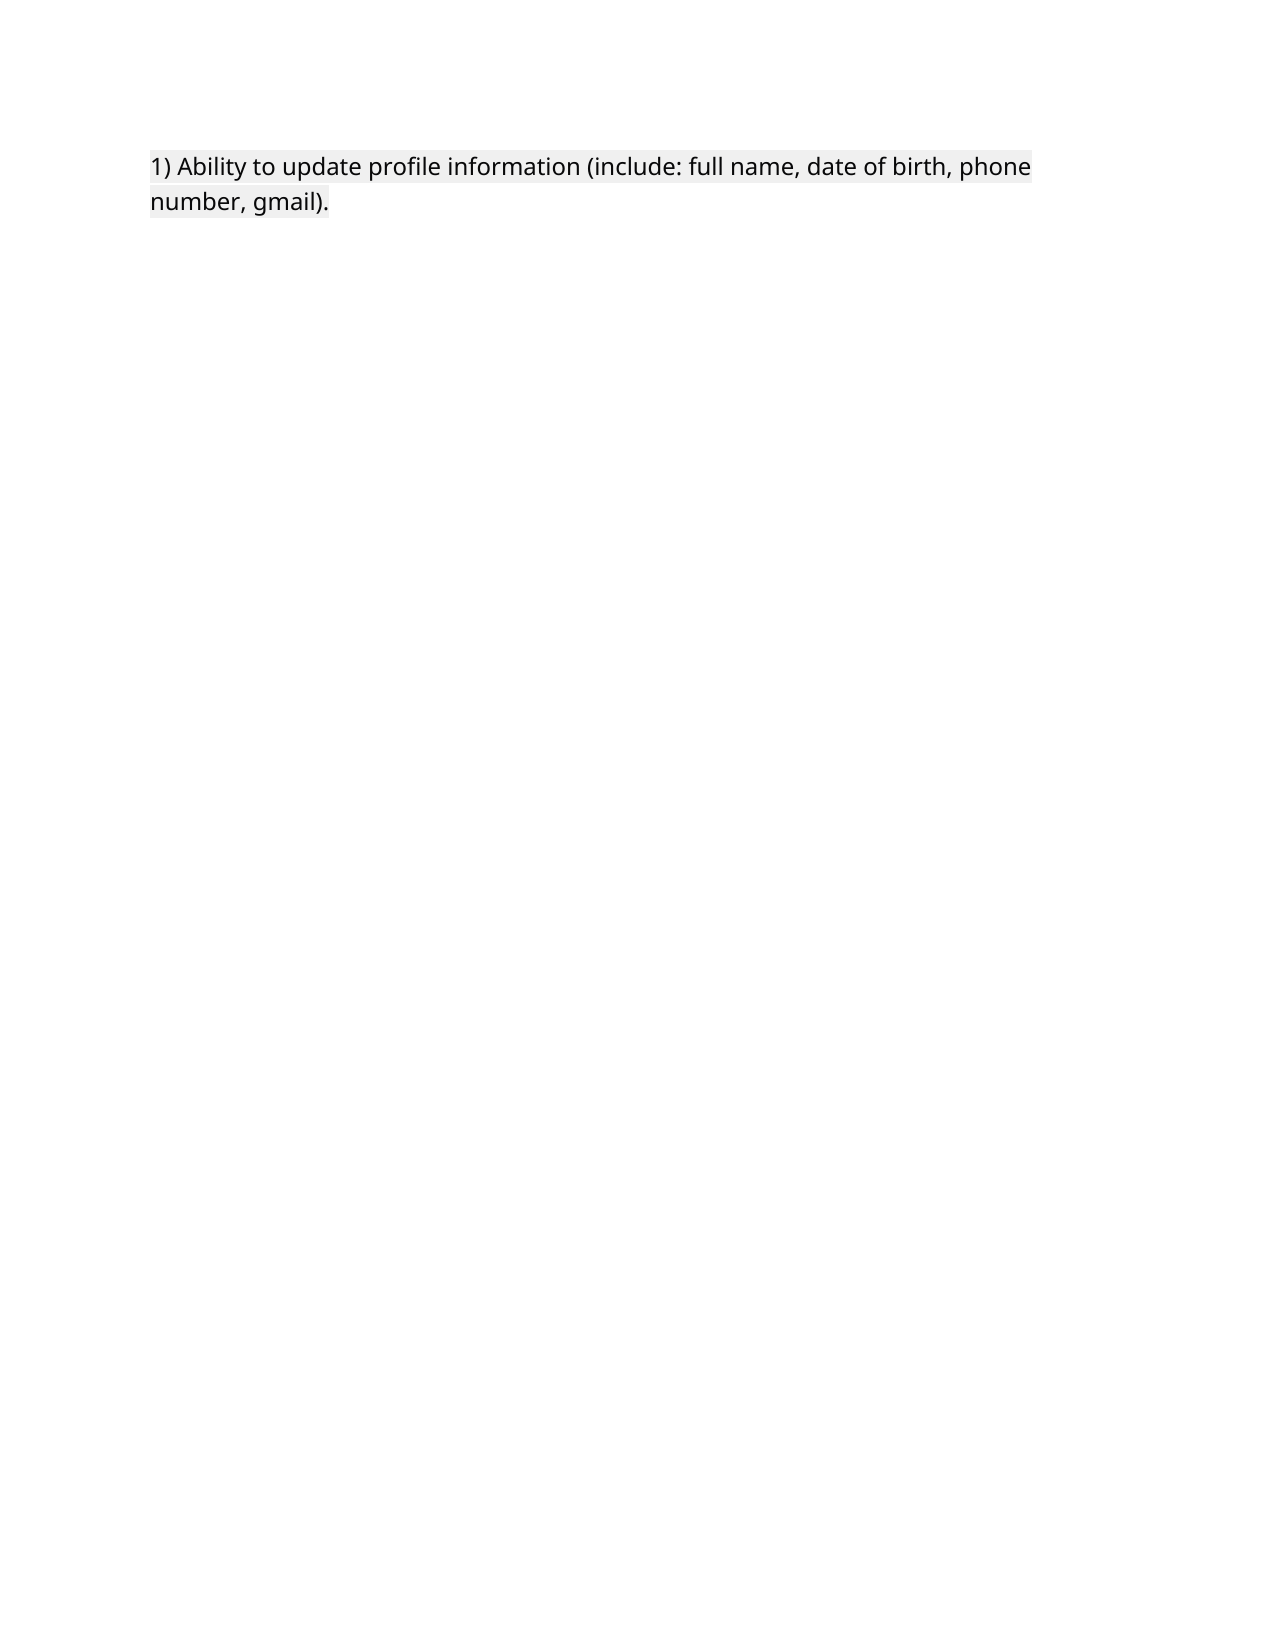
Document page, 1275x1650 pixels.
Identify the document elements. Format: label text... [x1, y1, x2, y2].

text 1) Ability to update profile information (include: full name, date of birth, phone number, gmail). [150, 150, 1125, 218]
